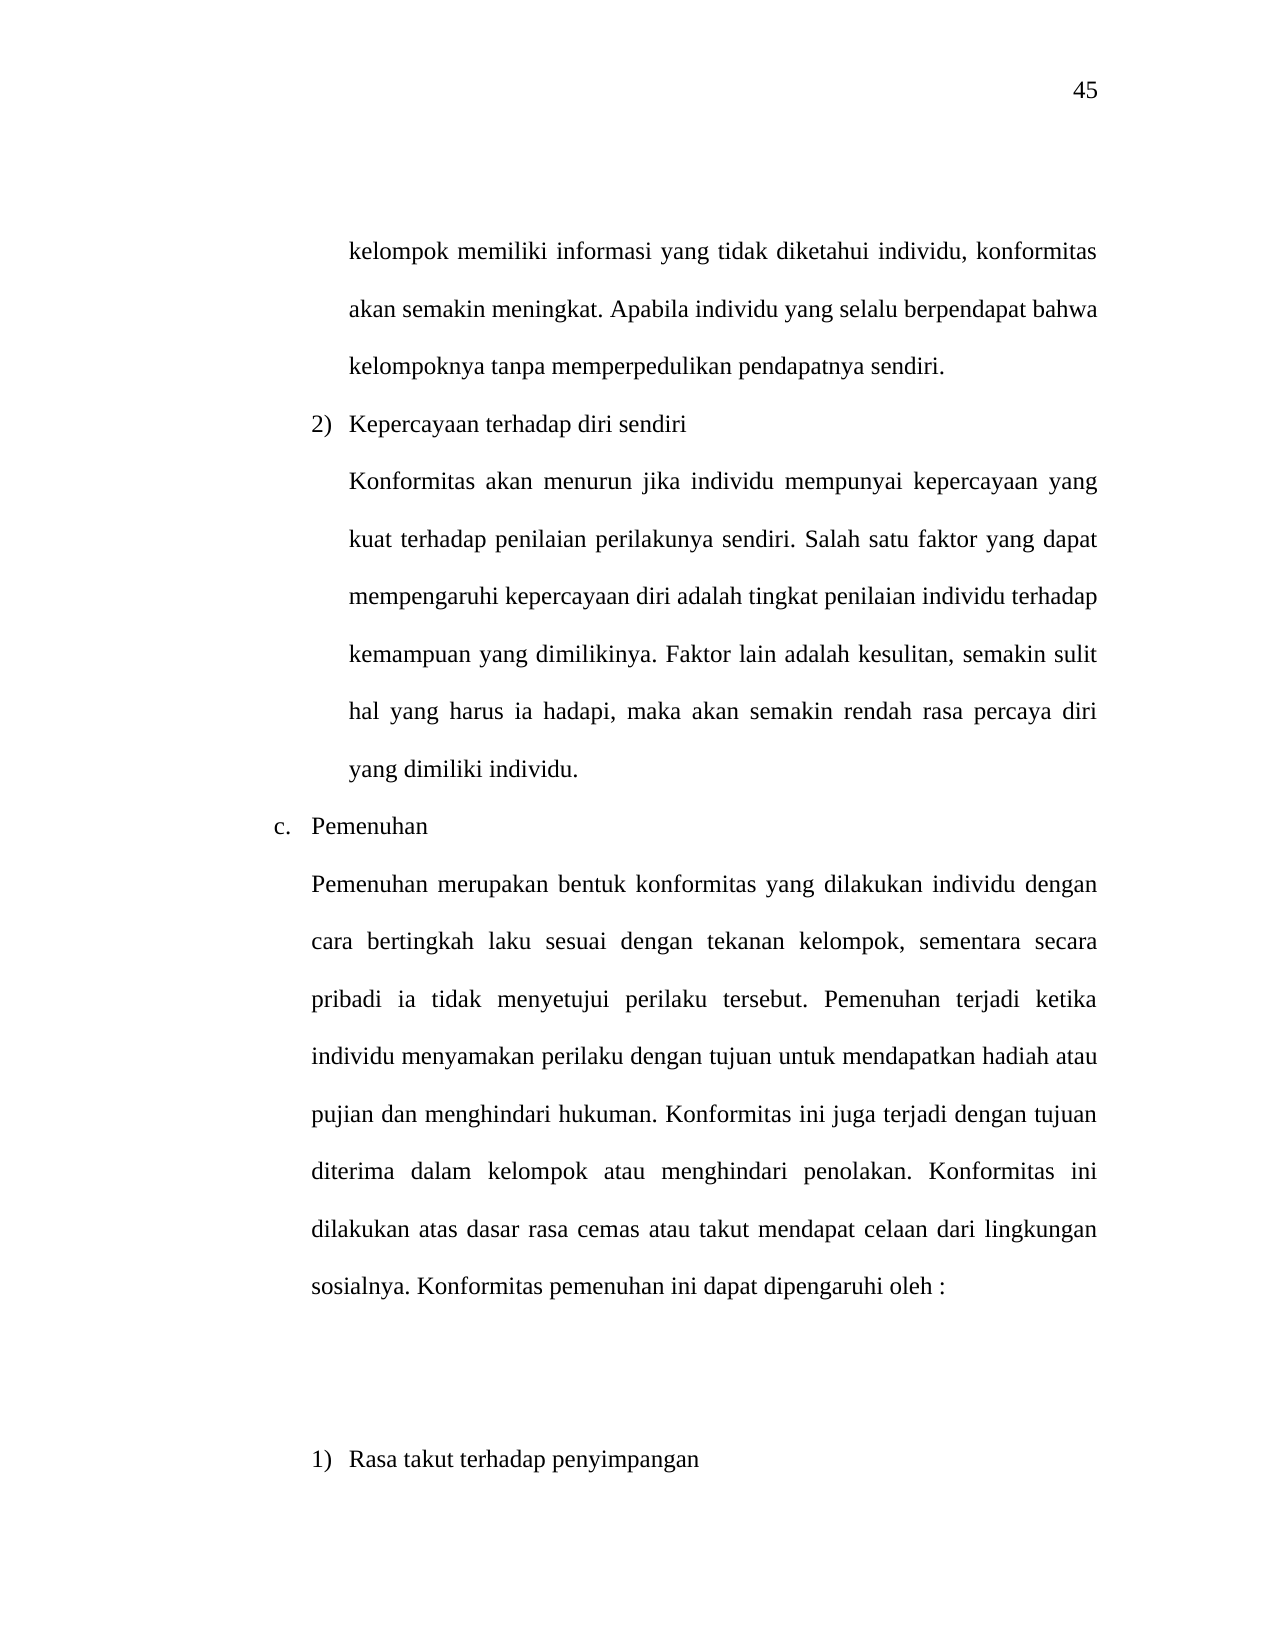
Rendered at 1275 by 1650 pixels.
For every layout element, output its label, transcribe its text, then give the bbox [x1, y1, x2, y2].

list Rasa takut terhadap penyimpangan [311, 1444, 1098, 1472]
text Pemenuhan merupakan bentuk konformitas yang dilakukan individu dengan cara bertingkah laku sesuai dengan tekanan kelompok, sementara secara pribadi ia tidak menyetujui perilaku tersebut. Pemenuhan terjadi ketika individu menyamakan perilaku dengan tujuan untuk mendapatkan hadiah atau pujian dan menghindari hukuman. Konformitas ini juga terjadi dengan tujuan diterima dalam kelompok atau menghindari penolakan. Konformitas ini dilakukan atas dasar rasa cemas atau takut mendapat celaan dari lingkungan sosialnya. Konformitas pemenuhan ini dapat dipengaruhi oleh : [311, 869, 1098, 1300]
list Pemenuhan [274, 811, 1098, 840]
list Kepercayaan terhadap diri sendiri [311, 409, 1098, 437]
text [349, 236, 1098, 380]
text Konformitas akan menurun jika individu mempunyai kepercayaan yang kuat terhadap penilaian perilakunya sendiri. Salah satu faktor yang dapat mempengaruhi kepercayaan diri adalah tingkat penilaian individu terhadap kemampuan yang dimilikinya. Faktor lain adalah kesulitan, semakin sulit hal yang harus ia hadapi, maka akan semakin rendah rasa percaya diri yang dimiliki individu. [349, 466, 1098, 782]
